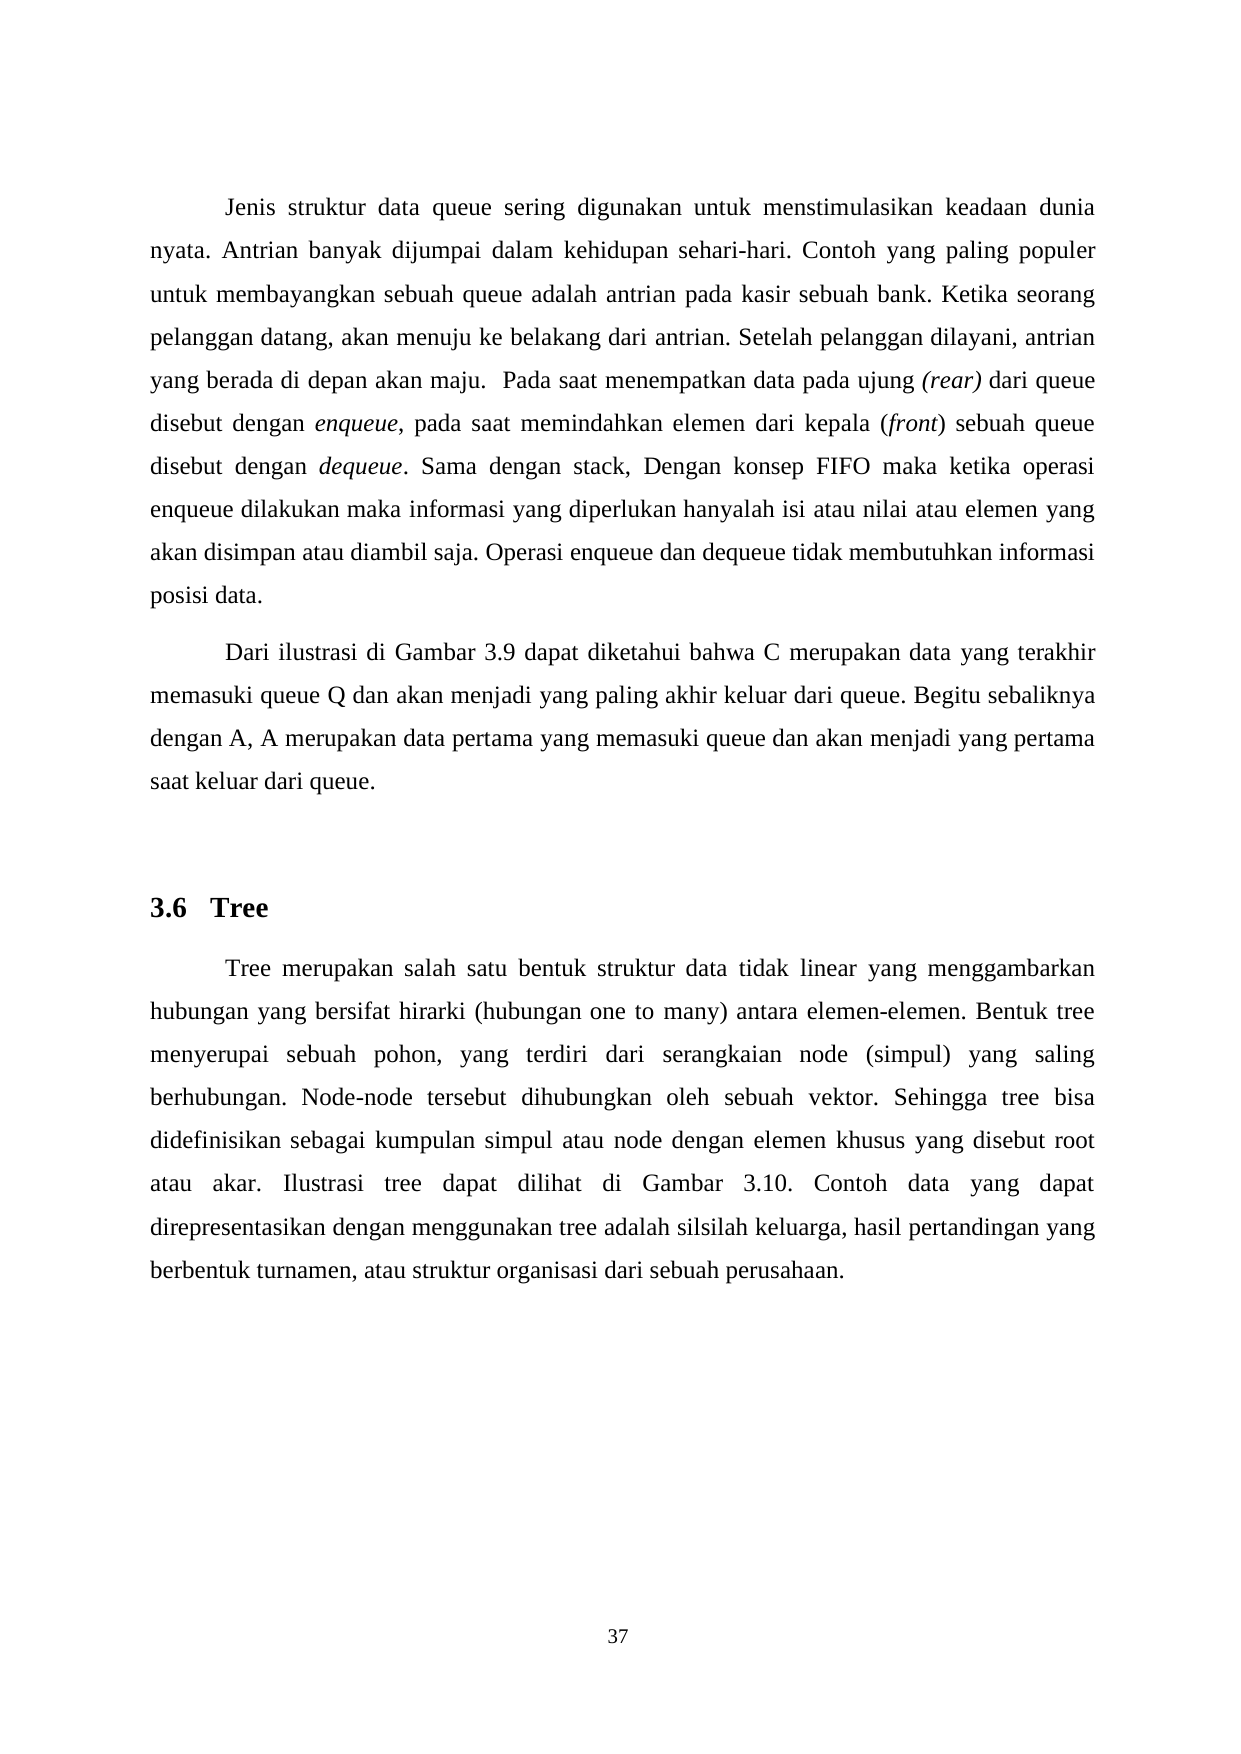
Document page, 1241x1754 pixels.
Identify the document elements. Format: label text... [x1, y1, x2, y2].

text Dari ilustrasi di Gambar 3.9 dapat diketahui bahwa C merupakan data yang terakhir memasuki queue Q dan akan menjadi yang paling akhir keluar dari queue. Begitu sebaliknya dengan A, A merupakan data pertama yang memasuki queue dan akan menjadi yang pertama saat keluar dari queue. [150, 637, 1095, 795]
text 3.6 Tree [150, 891, 1103, 924]
text Tree merupakan salah satu bentuk struktur data tidak linear yang menggambarkan hubungan yang bersifat hirarki (hubungan one to many) antara elemen-elemen. Bentuk tree menyerupai sebuah pohon, yang terdiri dari serangkaian node (simpul) yang saling berhubungan. Node-node tersebut dihubungkan oleh sebuah vektor. Sehingga tree bisa didefinisikan sebagai kumpulan simpul atau node dengan elemen khusus yang disebut root atau akar. Ilustrasi tree dapat dilihat di Gambar 3.10. Contoh data yang dapat direpresentasikan dengan menggunakan tree adalah silsilah keluarga, hasil pertandingan yang berbentuk turnamen, atau struktur organisasi dari sebuah perusahaan. [150, 953, 1095, 1283]
text Jenis struktur data queue sering digunakan untuk menstimulasikan keadaan dunia nyata. Antrian banyak dijumpai dalam kehidupan sehari-hari. Contoh yang paling populer untuk membayangkan sebuah queue adalah antrian pada kasir sebuah bank. Ketika seorang pelanggan datang, akan menuju ke belakang dari antrian. Setelah pelanggan dilayani, antrian yang berada di depan akan maju. Pada saat menempatkan data pada ujung (rear) dari queue disebut dengan enqueue, pada saat memindahkan elemen dari kepala (front) sebuah queue disebut dengan dequeue. Sama dengan stack, Dengan konsep FIFO maka ketika operasi enqueue dilakukan maka informasi yang diperlukan hanyalah isi atau nilai atau elemen yang akan disimpan atau diambil saja. Operasi enqueue dan dequeue tidak membutuhkan informasi posisi data. [150, 192, 1095, 609]
